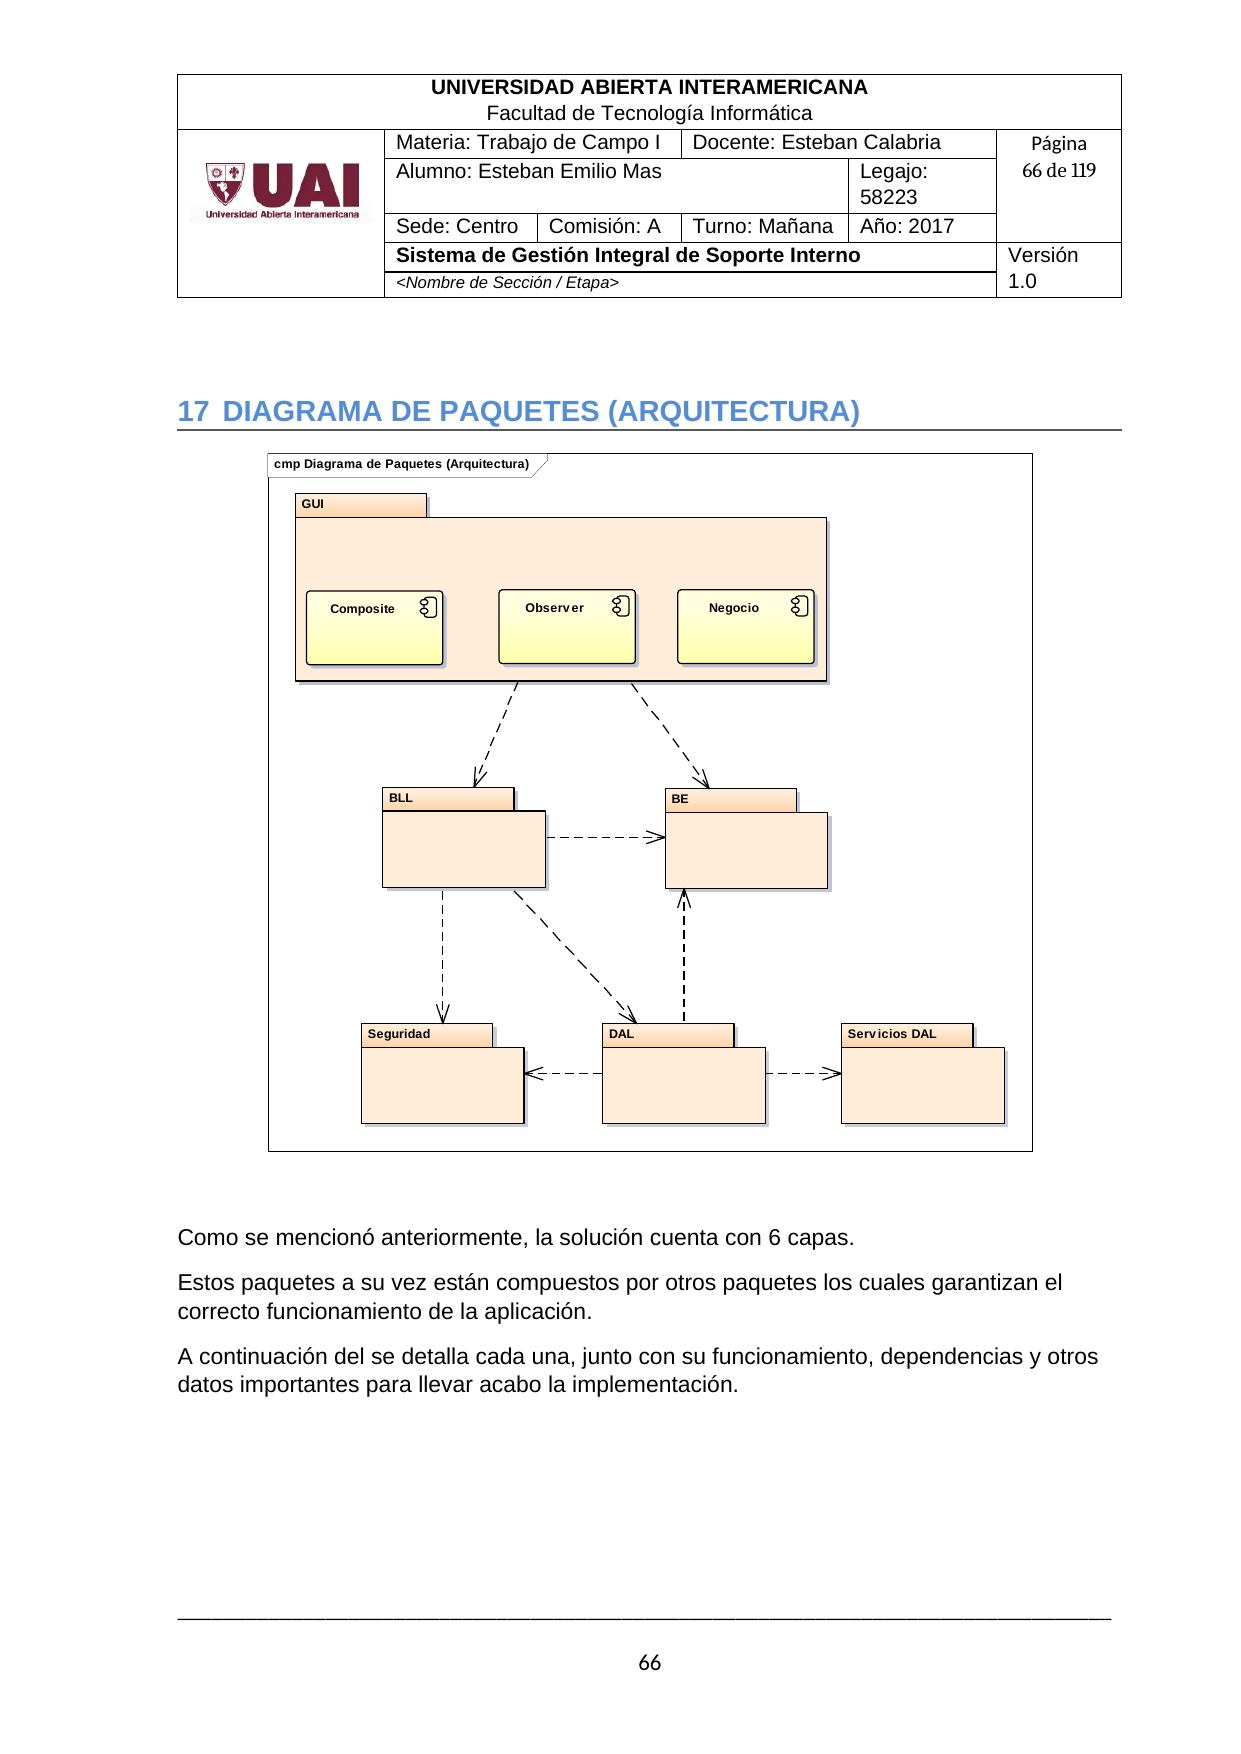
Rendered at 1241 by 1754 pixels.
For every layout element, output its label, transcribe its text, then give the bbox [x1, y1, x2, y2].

text A continuación del se detalla cada una, junto con su funcionamiento, dependencias y otros datos importantes para llevar acabo la implementación. [177, 1343, 1122, 1398]
text Estos paquetes a su vez están compuestos por otros paquetes los cuales garantizan el correcto funcionamiento de la aplicación. [177, 1269, 1122, 1324]
text Como se mencionó anteriormente, la solución cuenta con 6 capas. [177, 1224, 1122, 1251]
subtitle DIAGRAMA DE PAQUETES (ARQUITECTURA) [177, 394, 1122, 429]
picture [188, 155, 374, 223]
